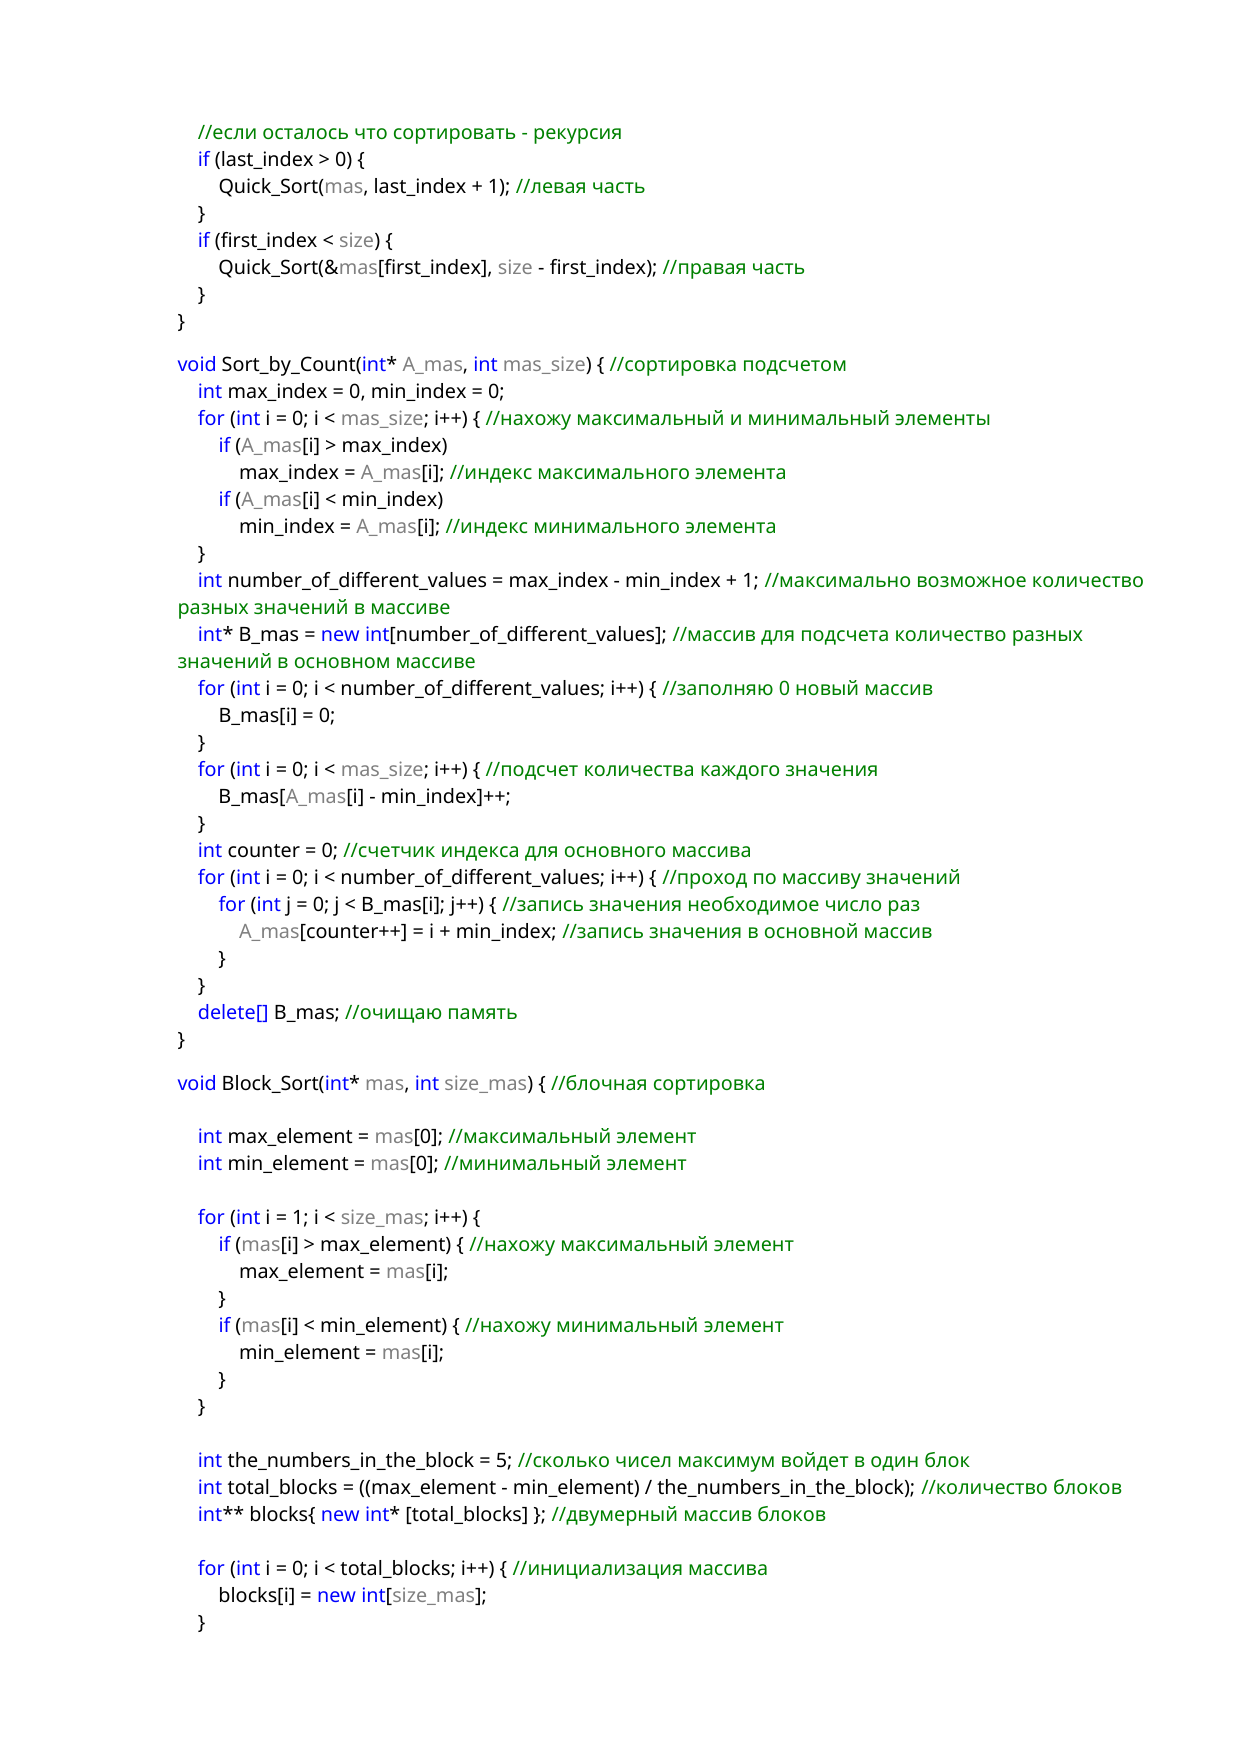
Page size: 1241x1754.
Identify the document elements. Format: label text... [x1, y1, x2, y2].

text if (mas[i] < min_element) { //нахожу минимальный элемент [177, 1312, 1152, 1338]
text max_index = A_mas[i]; //индекс максимального элемента [177, 458, 1152, 486]
text blocks[i] = new int[size_mas]; [177, 1581, 1152, 1608]
text int** blocks{ new int* [total_blocks] }; //двумерный массив блоков [177, 1500, 1152, 1527]
text if (A_mas[i] < min_index) [177, 486, 1152, 512]
text for (int i = 0; i < number_of_different_values; i++) { //заполняю 0 новый массив [177, 674, 1152, 701]
text int the_numbers_in_the_block = 5; //сколько чисел максимум войдет в один блок [177, 1446, 1152, 1473]
text } [177, 1392, 1152, 1419]
text } [177, 728, 1152, 755]
text A_mas[counter++] = i + min_index; //запись значения в основной массив [177, 917, 1152, 944]
text B_mas[i] = 0; [177, 701, 1152, 728]
text } [177, 199, 1152, 226]
text Quick_Sort(mas, last_index + 1); //левая часть [177, 172, 1152, 199]
text for (int i = 0; i < number_of_different_values; i++) { //проход по массиву значений [177, 863, 1152, 890]
text } [177, 1284, 1152, 1312]
text for (int i = 1; i < size_mas; i++) { [177, 1204, 1152, 1231]
text B_mas[A_mas[i] - min_index]++; [177, 782, 1152, 809]
text for (int i = 0; i < total_blocks; i++) { //инициализация массива [177, 1554, 1152, 1581]
text int total_blocks = ((max_element - min_element) / the_numbers_in_the_block); //количество блоков [177, 1473, 1152, 1500]
text void Sort_by_Count(int* A_mas, int mas_size) { //сортировка подсчетом [177, 351, 1152, 378]
text min_element = mas[i]; [177, 1338, 1152, 1366]
text int counter = 0; //счетчик индекса для основного массива [177, 836, 1152, 863]
text delete[] B_mas; //очищаю память [177, 998, 1152, 1025]
text } [177, 307, 1152, 334]
text } [177, 971, 1152, 998]
text if (first_index < size) { [177, 226, 1152, 253]
text int min_element = mas[0]; //минимальный элемент [177, 1150, 1152, 1177]
text } [177, 1025, 1152, 1052]
text Quick_Sort(&mas[first_index], size - first_index); //правая часть [177, 253, 1152, 280]
text } [177, 944, 1152, 971]
text for (int i = 0; i < mas_size; i++) { //подсчет количества каждого значения [177, 755, 1152, 782]
text void Block_Sort(int* mas, int size_mas) { //блочная сортировка [177, 1069, 1152, 1096]
text min_index = A_mas[i]; //индекс минимального элемента [177, 512, 1152, 539]
text for (int j = 0; j < B_mas[i]; j++) { //запись значения необходимое число раз [177, 890, 1152, 917]
text if (last_index > 0) { [177, 145, 1152, 172]
text } [177, 809, 1152, 836]
text } [177, 539, 1152, 566]
text int number_of_different_values = max_index - min_index + 1; //максимально возможное количество разных значений в массиве [177, 566, 1152, 620]
text if (A_mas[i] > max_index) [177, 432, 1152, 458]
text if (mas[i] > max_element) { //нахожу максимальный элемент [177, 1231, 1152, 1258]
text int max_element = mas[0]; //максимальный элемент [177, 1123, 1152, 1150]
text for (int i = 0; i < mas_size; i++) { //нахожу максимальный и минимальный элементы [177, 404, 1152, 432]
text int max_index = 0, min_index = 0; [177, 378, 1152, 404]
text } [177, 1608, 1152, 1635]
text //если осталось что сортировать - рекурсия [177, 118, 1152, 145]
text int* B_mas = new int[number_of_different_values]; //массив для подсчета количество разных значений в основном массиве [177, 620, 1152, 674]
text } [177, 1366, 1152, 1392]
text max_element = mas[i]; [177, 1258, 1152, 1284]
text } [177, 280, 1152, 307]
